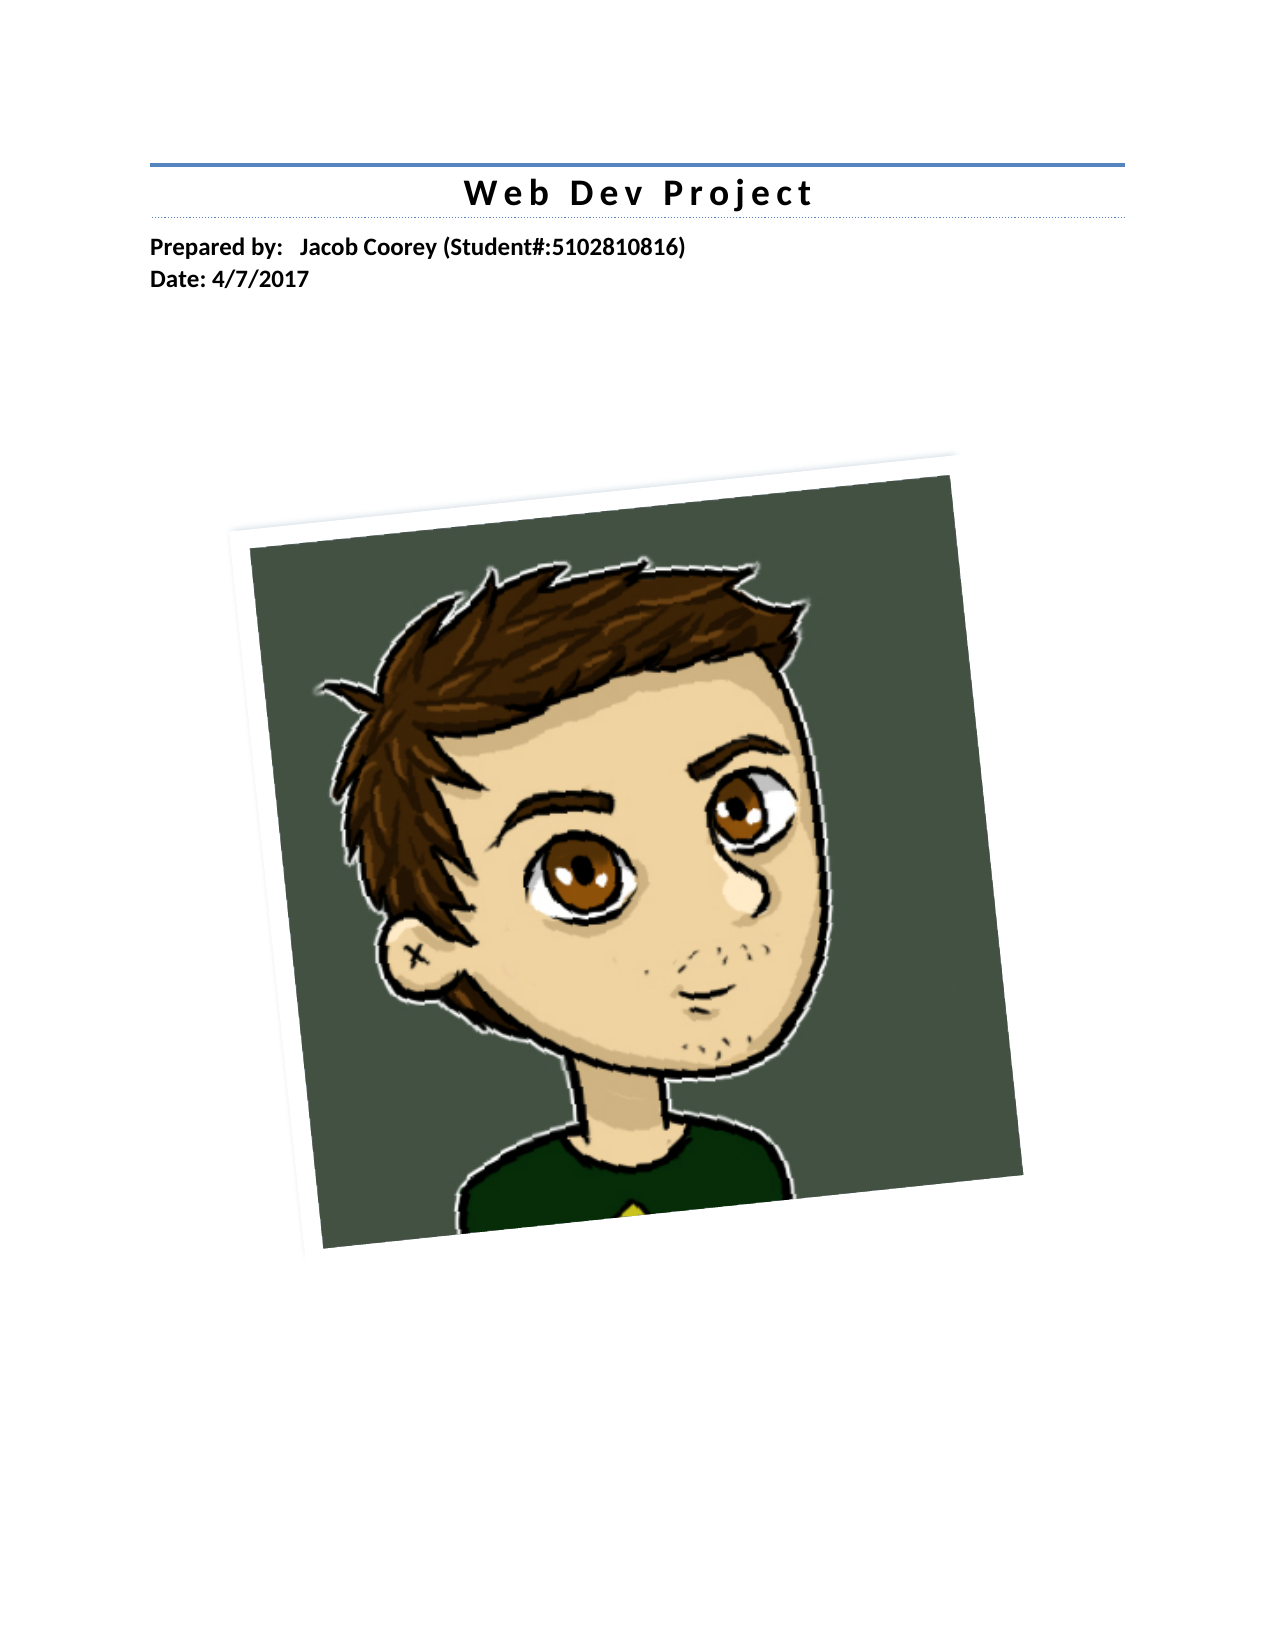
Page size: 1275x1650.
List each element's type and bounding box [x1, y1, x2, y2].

picture [251, 476, 1023, 1248]
